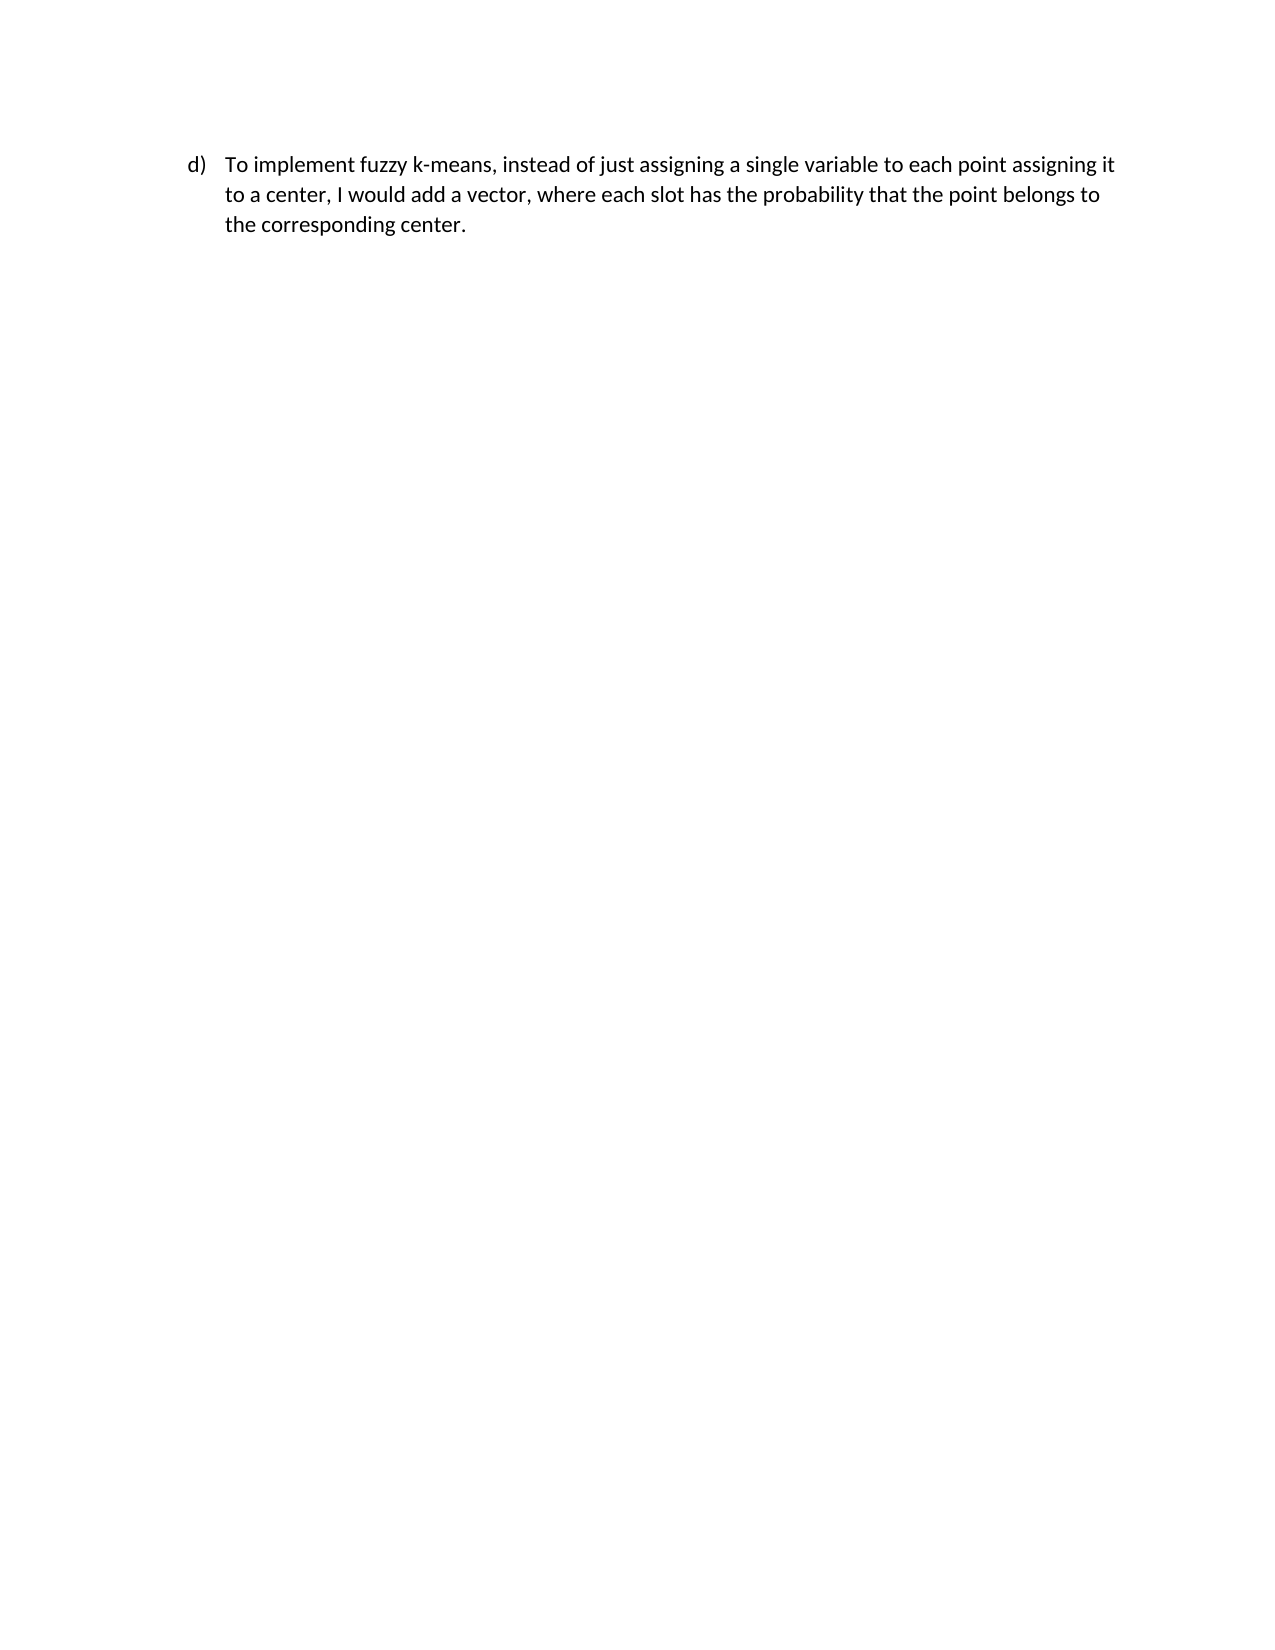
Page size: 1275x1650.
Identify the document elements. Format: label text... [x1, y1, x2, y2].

list To implement fuzzy k-means, instead of just assigning a single variable to each point assigning it to a center, I would add a vector, where each slot has the probability that the point belongs to the corresponding center. [187, 150, 1125, 238]
